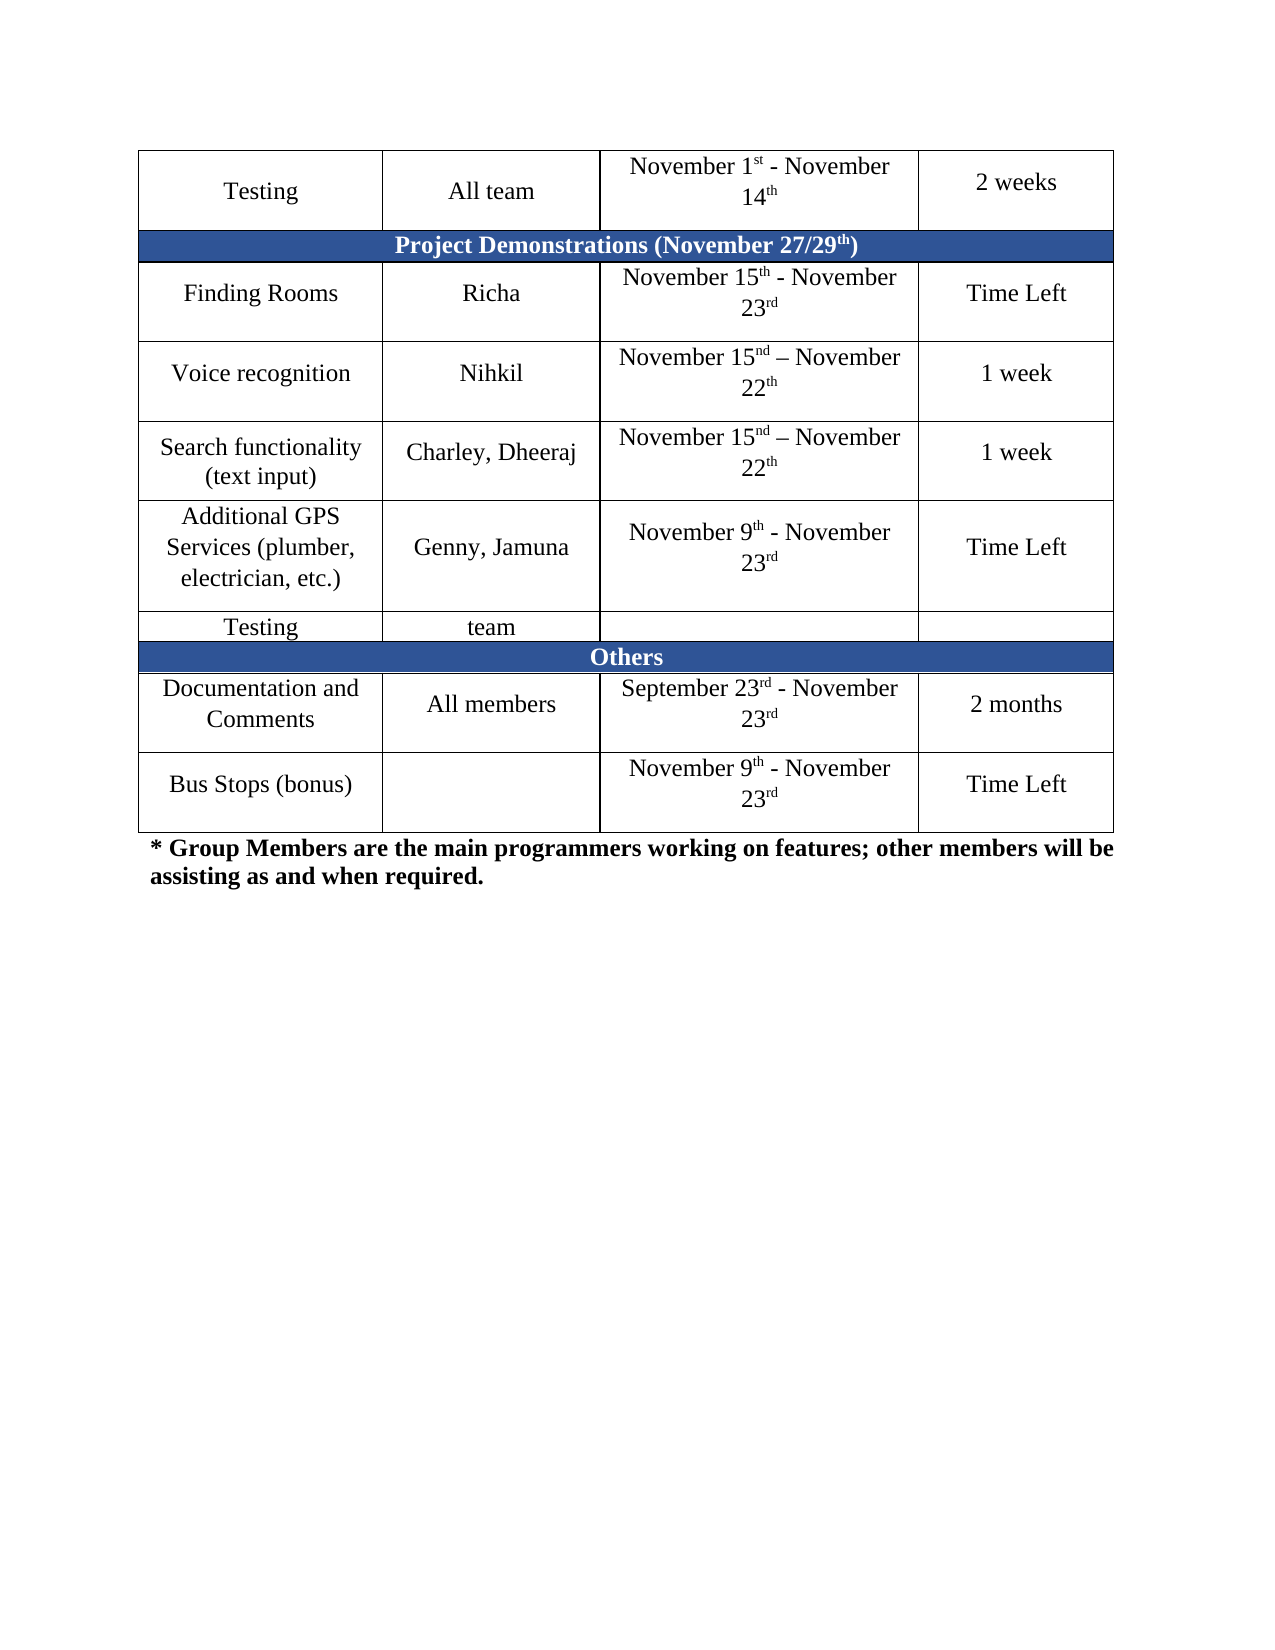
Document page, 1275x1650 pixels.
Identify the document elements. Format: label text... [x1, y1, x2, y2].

table_cell Project Demonstrations (November 27/29th) [139, 231, 1113, 261]
table_cell November 15nd – November 22th [601, 422, 918, 500]
table_cell November 15nd – November 22th [601, 342, 918, 421]
table_cell Additional GPS Services (plumber, electrician, etc.) [139, 501, 382, 611]
table_cell Time Left [919, 753, 1113, 832]
table_cell November 15th - November 23rd [601, 263, 918, 341]
table_cell Genny, Jamuna [383, 501, 599, 611]
table_cell [383, 753, 599, 832]
table_cell Others [139, 642, 1113, 672]
table_cell Search functionality (text input) [139, 422, 382, 500]
table_cell Richa [383, 263, 599, 341]
table_cell November 9th - November 23rd [601, 501, 918, 611]
table_cell Time Left [919, 263, 1113, 341]
table_cell 2 months [919, 674, 1113, 752]
table_cell November 1st - November 14th [601, 151, 918, 229]
table_cell All members [383, 674, 599, 752]
table_cell September 23rd - November 23rd [601, 674, 918, 752]
table_cell All team [383, 151, 599, 229]
table_cell [919, 612, 1113, 641]
table_cell Charley, Dheeraj [383, 422, 599, 500]
table_cell Time Left [919, 501, 1113, 611]
table_cell [601, 612, 918, 641]
table_cell 2 weeks [919, 151, 1113, 229]
table_cell Testing [139, 151, 382, 229]
table_cell Voice recognition [139, 342, 382, 421]
table_cell team [383, 612, 599, 641]
table_cell 1 week [919, 342, 1113, 421]
table_cell November 9th - November 23rd [601, 753, 918, 832]
table_cell Nihkil [383, 342, 599, 421]
table_cell Documentation and Comments [139, 674, 382, 752]
text * Group Members are the main programmers working on features; other members will be assisting as and when required. [150, 833, 1125, 890]
table_cell 1 week [919, 422, 1113, 500]
table_cell Testing [139, 612, 382, 641]
table_cell Bus Stops (bonus) [139, 753, 382, 832]
table_cell Finding Rooms [139, 263, 382, 341]
